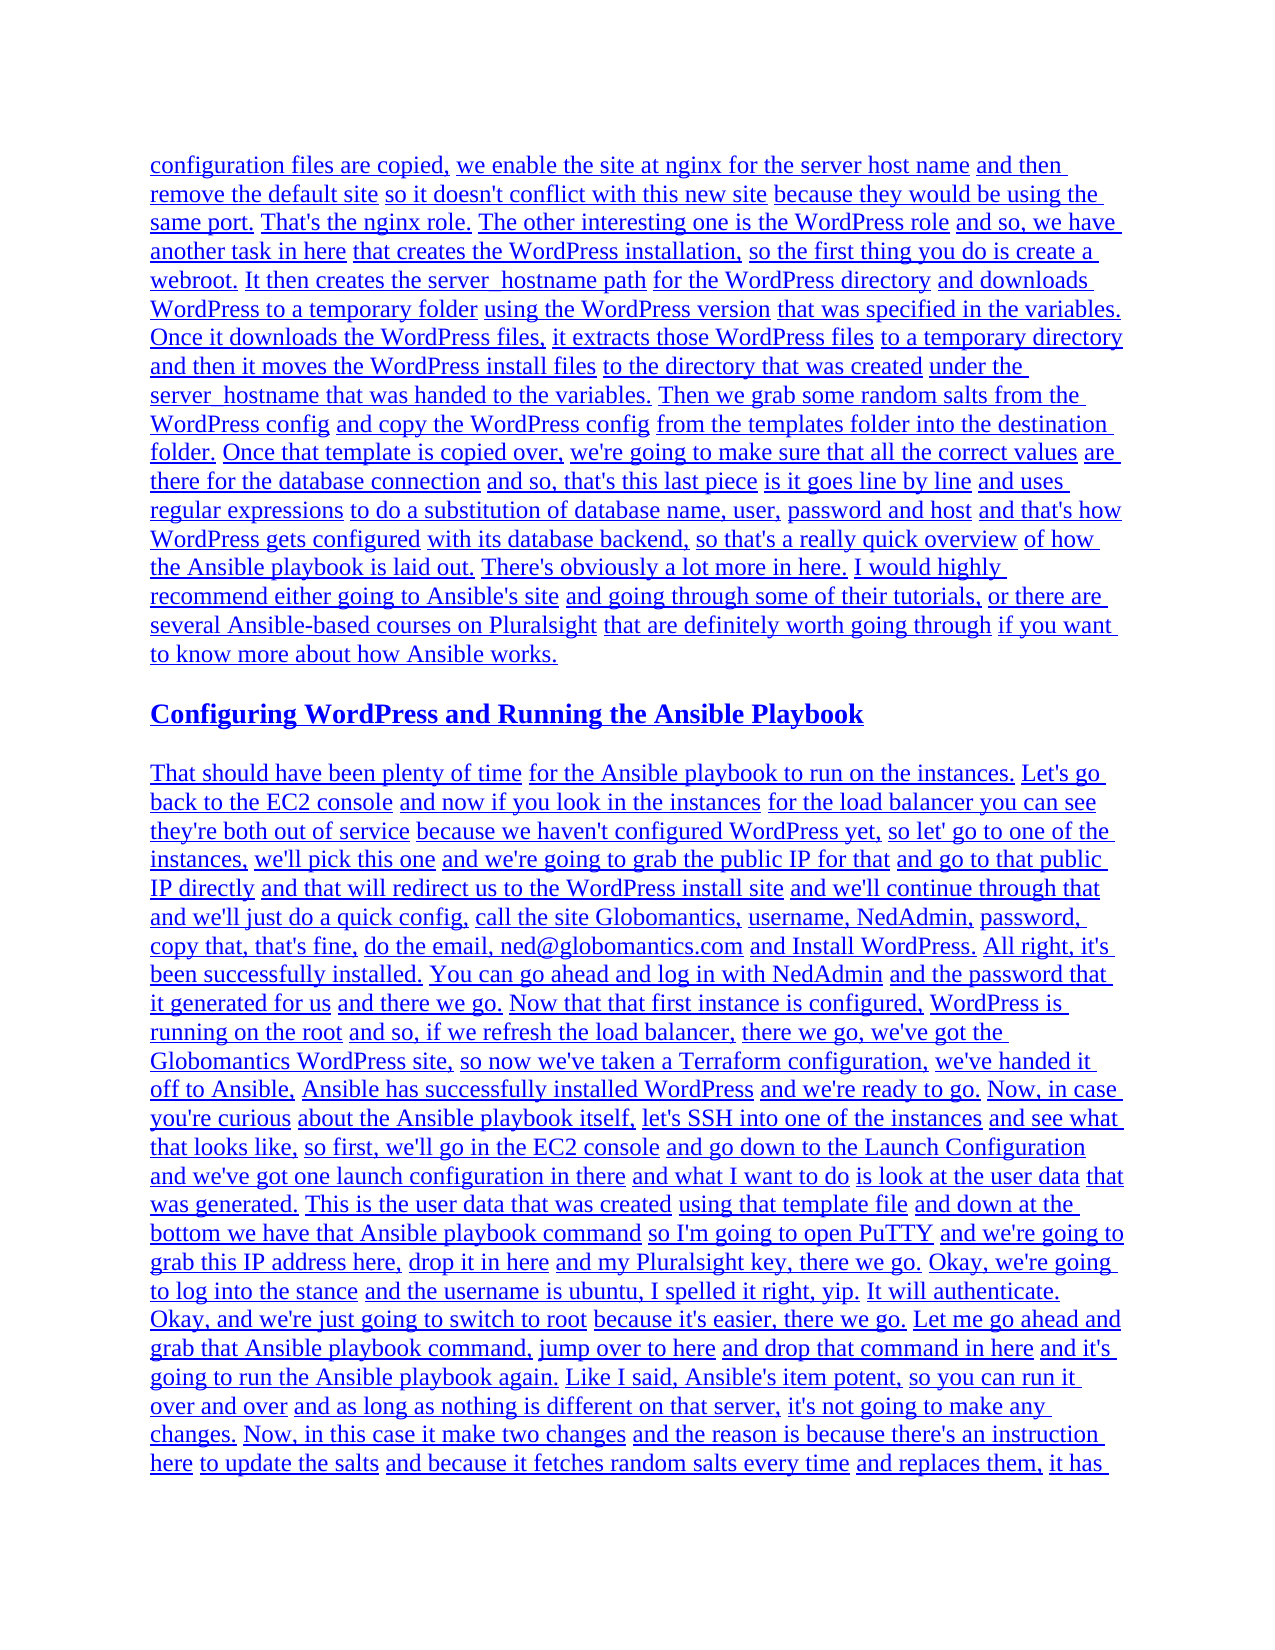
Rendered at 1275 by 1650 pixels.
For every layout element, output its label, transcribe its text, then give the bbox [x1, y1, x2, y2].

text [150, 150, 1125, 667]
text Configuring WordPress and Running the Ansible Playbook [150, 697, 1125, 729]
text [150, 758, 1125, 1477]
